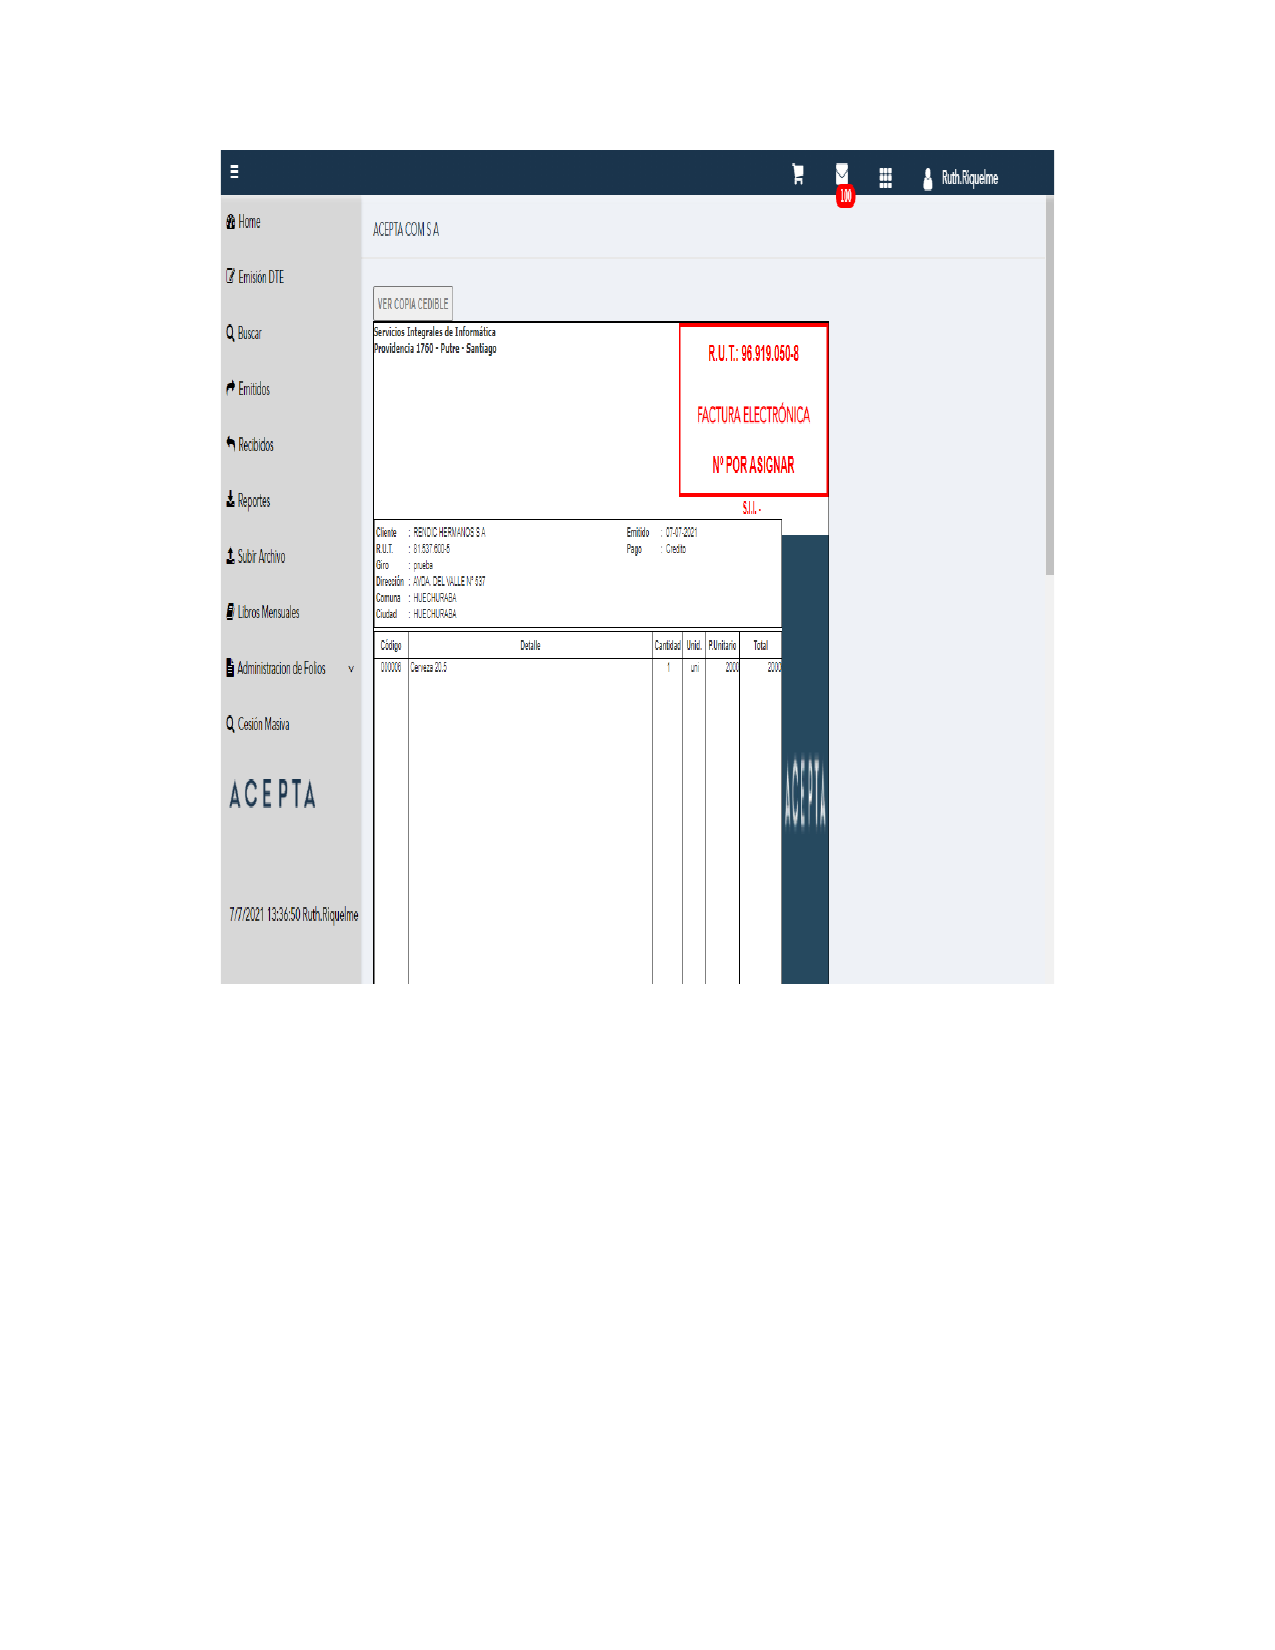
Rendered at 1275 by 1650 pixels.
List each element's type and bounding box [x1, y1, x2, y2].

picture [220, 184, 1055, 1018]
